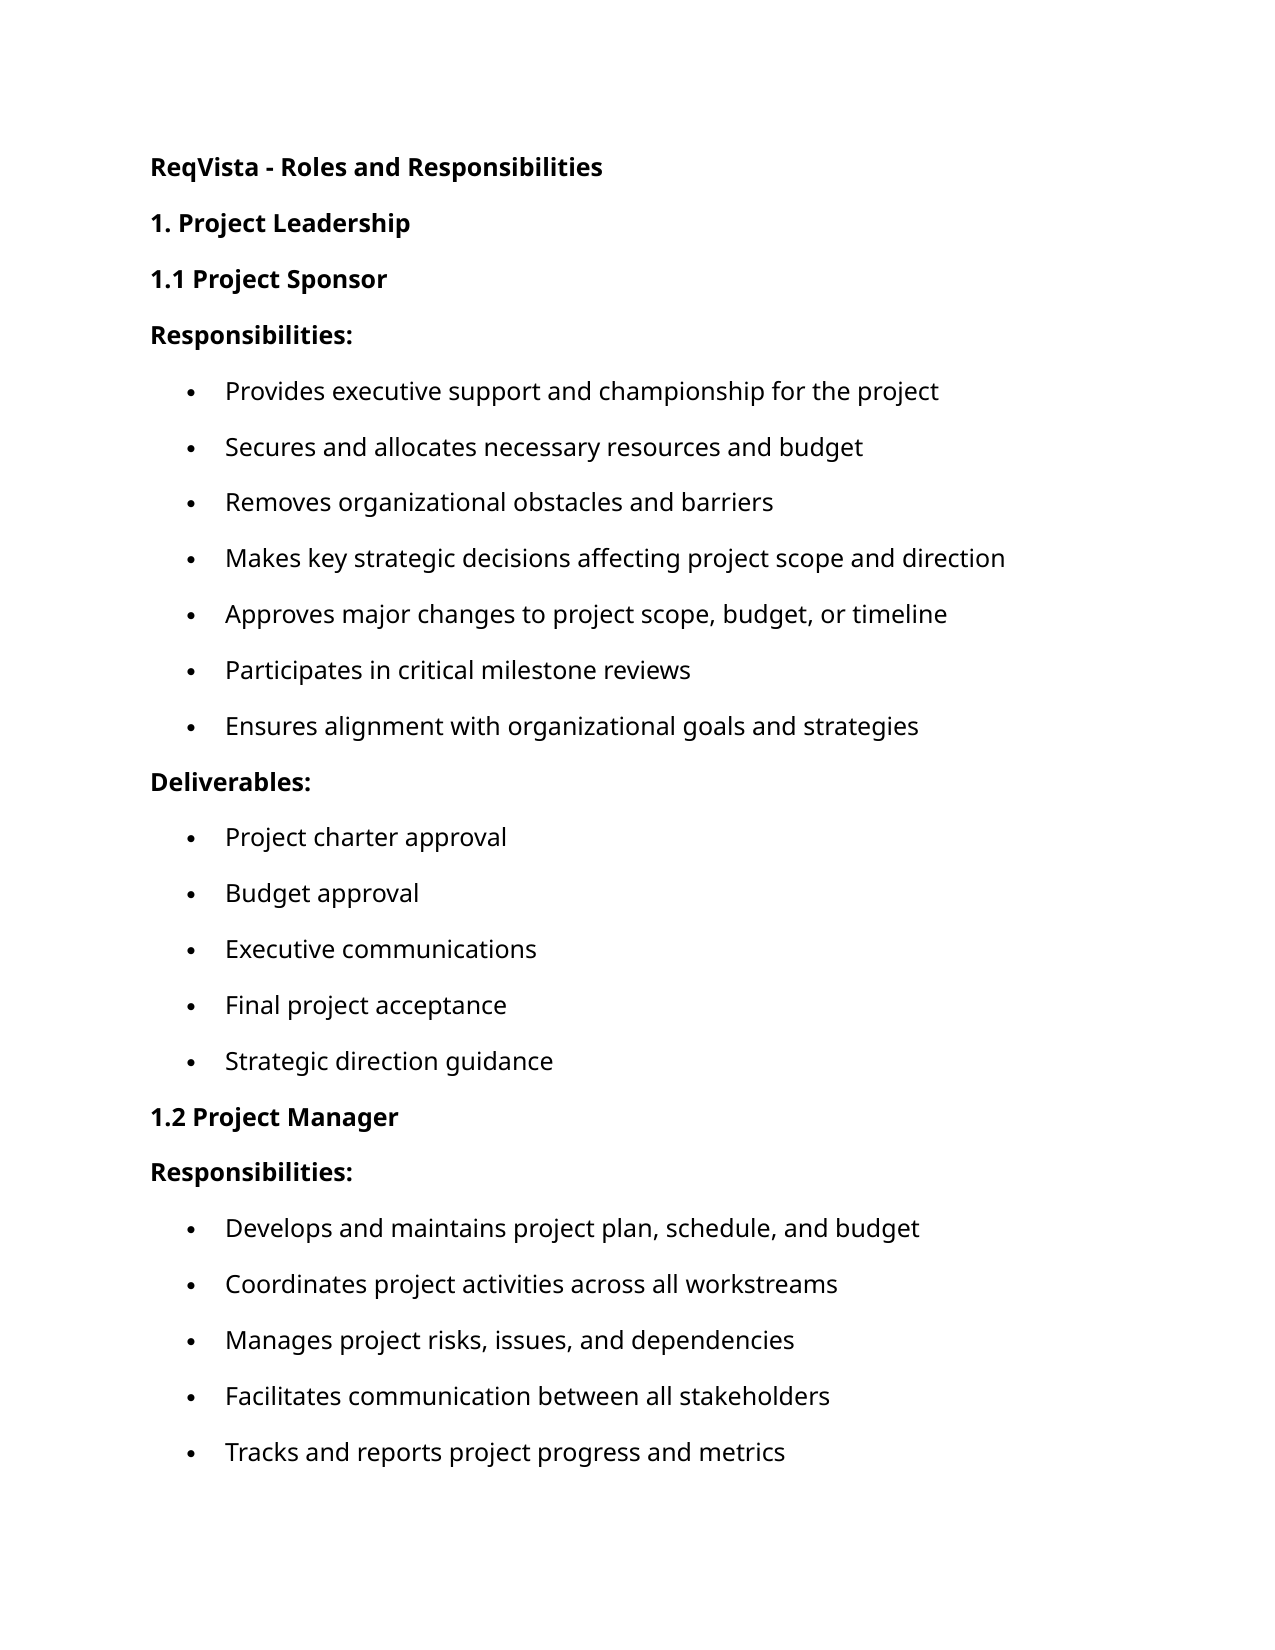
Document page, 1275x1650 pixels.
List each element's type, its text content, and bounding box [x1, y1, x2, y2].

text ReqVista - Roles and Responsibilities [150, 150, 1125, 184]
list Strategic direction guidance [187, 1043, 1125, 1077]
list Participates in critical milestone reviews [187, 652, 1125, 687]
text Deliverables: [150, 764, 1125, 798]
text Responsibilities: [150, 317, 1125, 352]
list Executive communications [187, 932, 1125, 966]
list Manages project risks, issues, and dependencies [187, 1322, 1125, 1357]
list Tracks and reports project progress and metrics [187, 1434, 1125, 1468]
text 1.2 Project Manager [150, 1099, 1125, 1133]
text 1.1 Project Sponsor [150, 262, 1125, 296]
list Project charter approval [187, 820, 1125, 854]
list Secures and allocates necessary resources and budget [187, 429, 1125, 463]
list Ensures alignment with organizational goals and strategies [187, 708, 1125, 742]
list Coordinates project activities across all workstreams [187, 1267, 1125, 1301]
list Removes organizational obstacles and barriers [187, 485, 1125, 519]
list Develops and maintains project plan, schedule, and budget [187, 1211, 1125, 1245]
list Budget approval [187, 876, 1125, 910]
list Provides executive support and championship for the project [187, 373, 1125, 407]
list Final project acceptance [187, 987, 1125, 1022]
list Approves major changes to project scope, budget, or timeline [187, 597, 1125, 631]
text 1. Project Leadership [150, 206, 1125, 240]
list Makes key strategic decisions affecting project scope and direction [187, 541, 1125, 575]
list Facilitates communication between all stakeholders [187, 1378, 1125, 1412]
text Responsibilities: [150, 1155, 1125, 1189]
